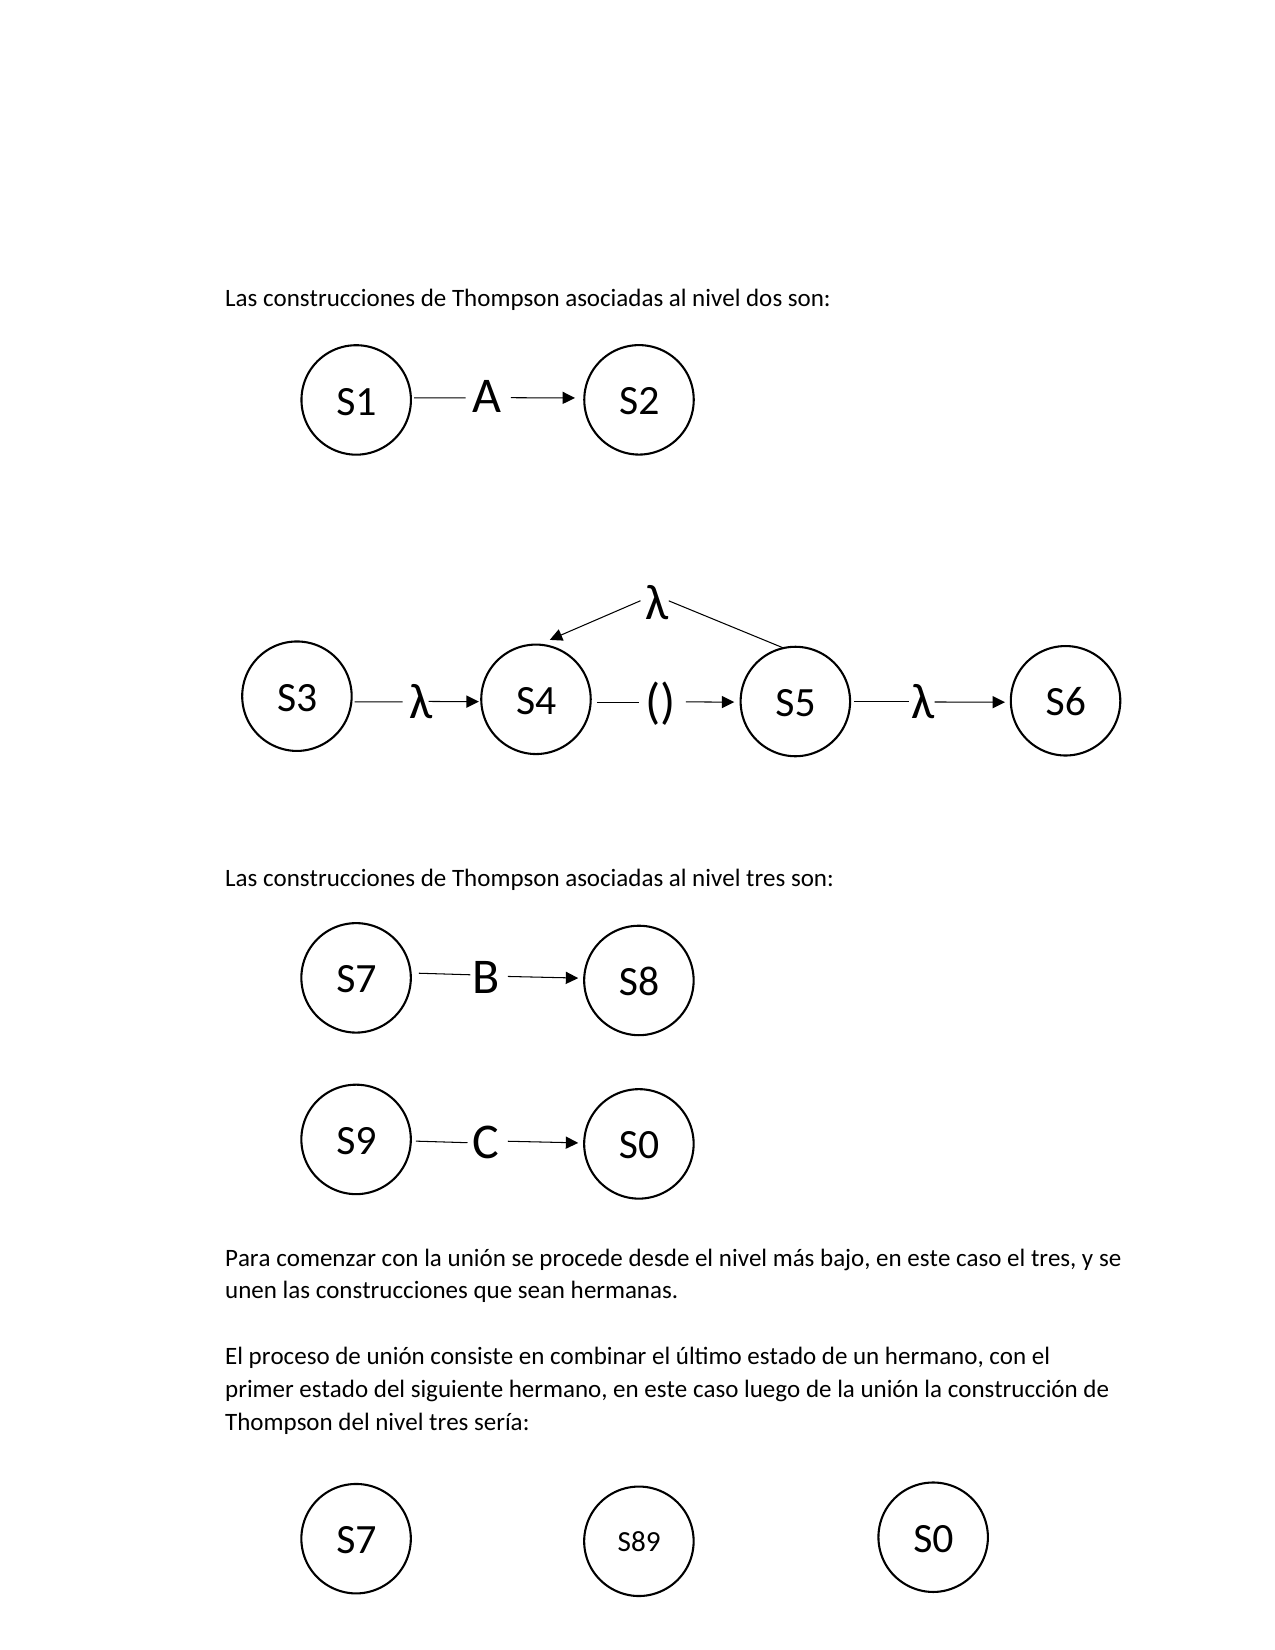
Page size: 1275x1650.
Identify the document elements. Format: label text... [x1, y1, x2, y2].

text A [400, 364, 595, 425]
list λ () λ [342, 669, 489, 731]
text B [402, 945, 595, 1006]
text A [683, 364, 1125, 425]
list Las construcciones de Thompson asociadas al nivel tres son: [225, 862, 1125, 893]
list λ [300, 571, 1125, 632]
list Las construcciones de Thompson asociadas al nivel dos son: [225, 282, 1125, 312]
list Para comenzar con la unión se procede desde el nivel más bajo, en este caso el tres, y se unen las construcciones que sean hermanas. [225, 1242, 1125, 1305]
list λ () λ [842, 669, 1125, 731]
list El proceso de unión consiste en combinar el último estado de un hermano, con el primer estado del siguiente hermano, en este caso luego de la unión la construcción de Thompson del nivel tres sería: [225, 1341, 1125, 1437]
text C [403, 1110, 593, 1171]
list λ () λ [583, 669, 749, 731]
text C [684, 1110, 1125, 1171]
text B [683, 945, 1125, 1006]
